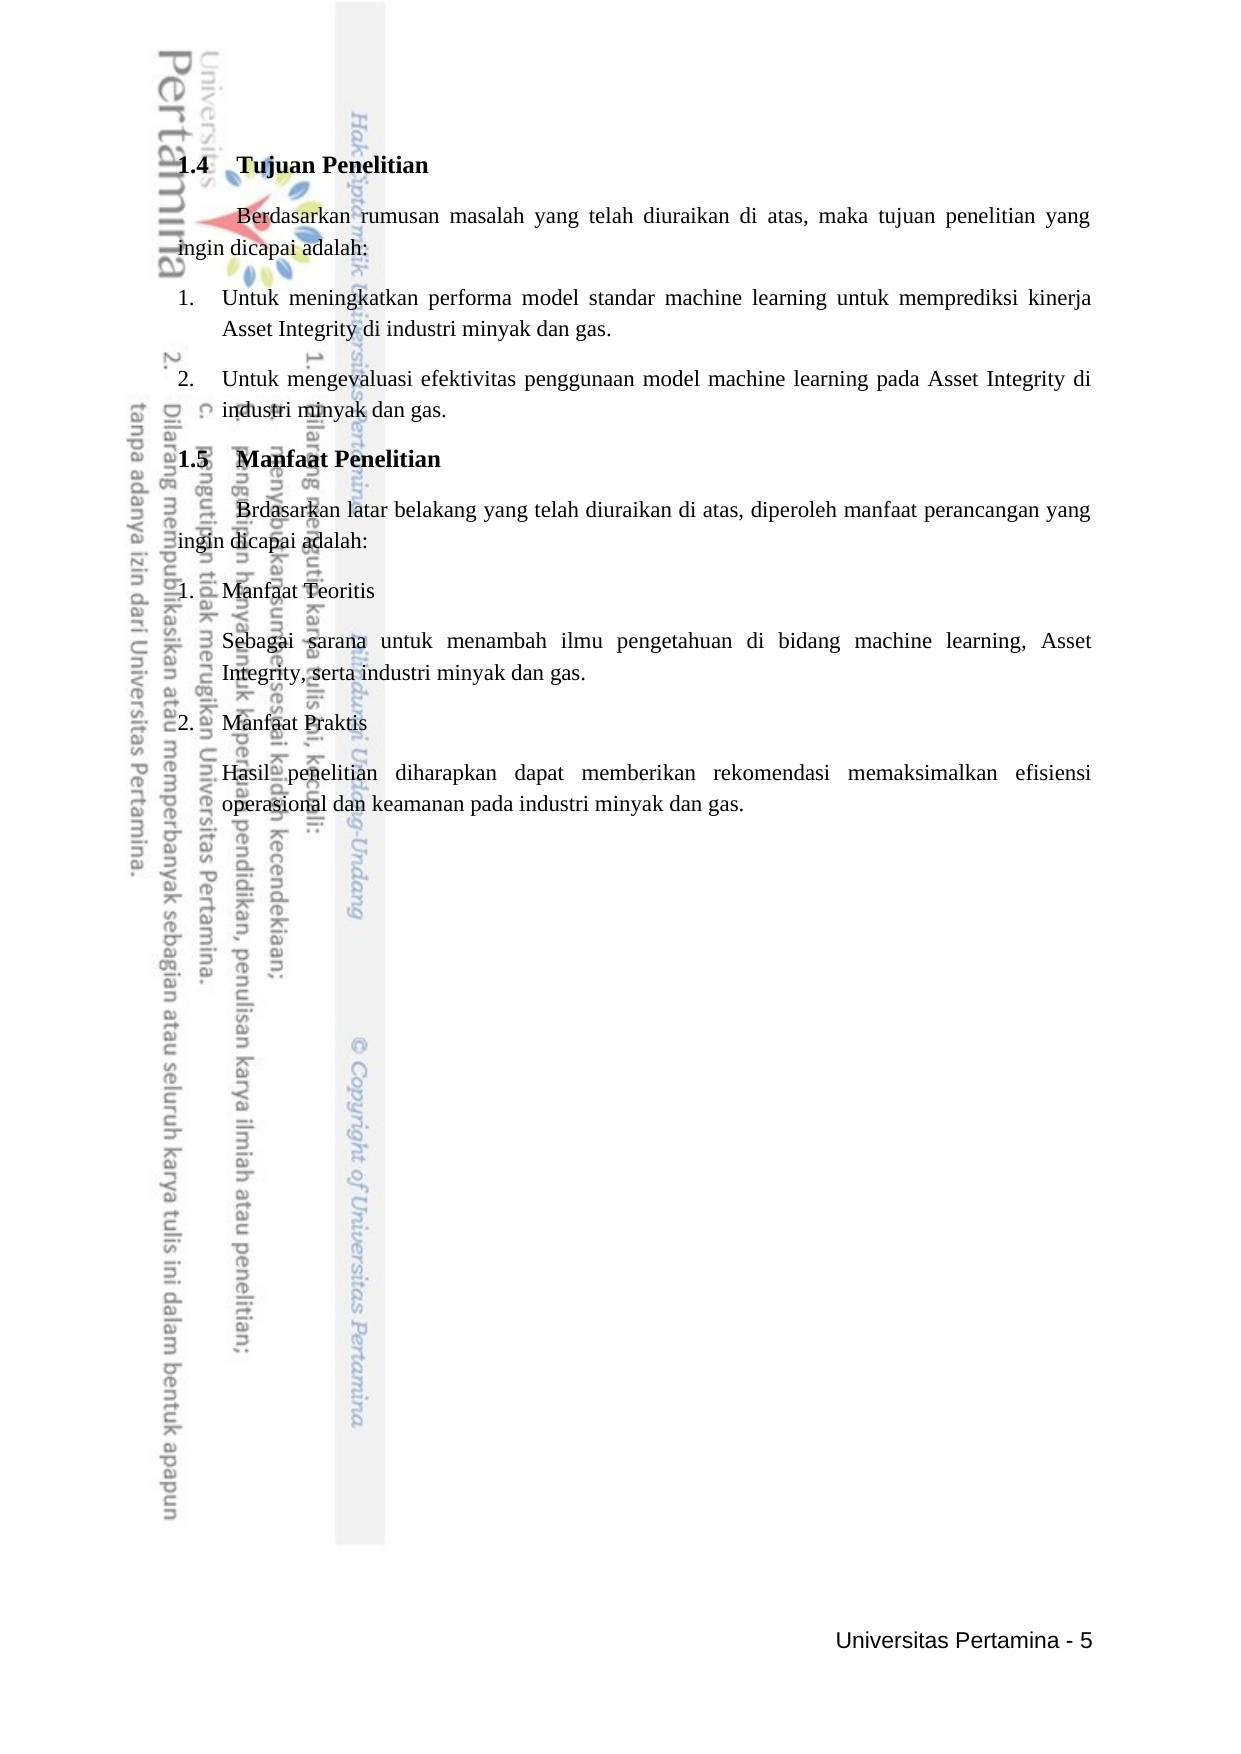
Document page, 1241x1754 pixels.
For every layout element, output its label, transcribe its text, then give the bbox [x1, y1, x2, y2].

list Manfaat Praktis [177, 704, 1092, 735]
text Hasil penelitian diharapkan dapat memberikan rekomendasi memaksimalkan efisiensi operasional dan keamanan pada industri minyak dan gas. [222, 754, 1092, 816]
text Berdasarkan rumusan masalah yang telah diuraikan di atas, maka tujuan penelitian yang ingin dicapai adalah: [177, 198, 1092, 260]
subtitle Tujuan Penelitian [177, 148, 1092, 179]
list Untuk meningkatkan performa model standar machine learning untuk memprediksi kinerja Asset Integrity di industri minyak dan gas. [177, 279, 1092, 341]
subtitle Manfaat Penelitian [177, 441, 1092, 473]
picture [125, 0, 393, 1554]
text Sebagai sarana untuk menambah ilmu pengetahuan di bidang machine learning, Asset Integrity, serta industri minyak dan gas. [222, 623, 1092, 685]
text Brdasarkan latar belakang yang telah diuraikan di atas, diperoleh manfaat perancangan yang ingin dicapai adalah: [177, 491, 1092, 554]
list Manfaat Teoritis [177, 573, 1092, 604]
list Untuk mengevaluasi efektivitas penggunaan model machine learning pada Asset Integrity di industri minyak dan gas. [177, 360, 1092, 423]
